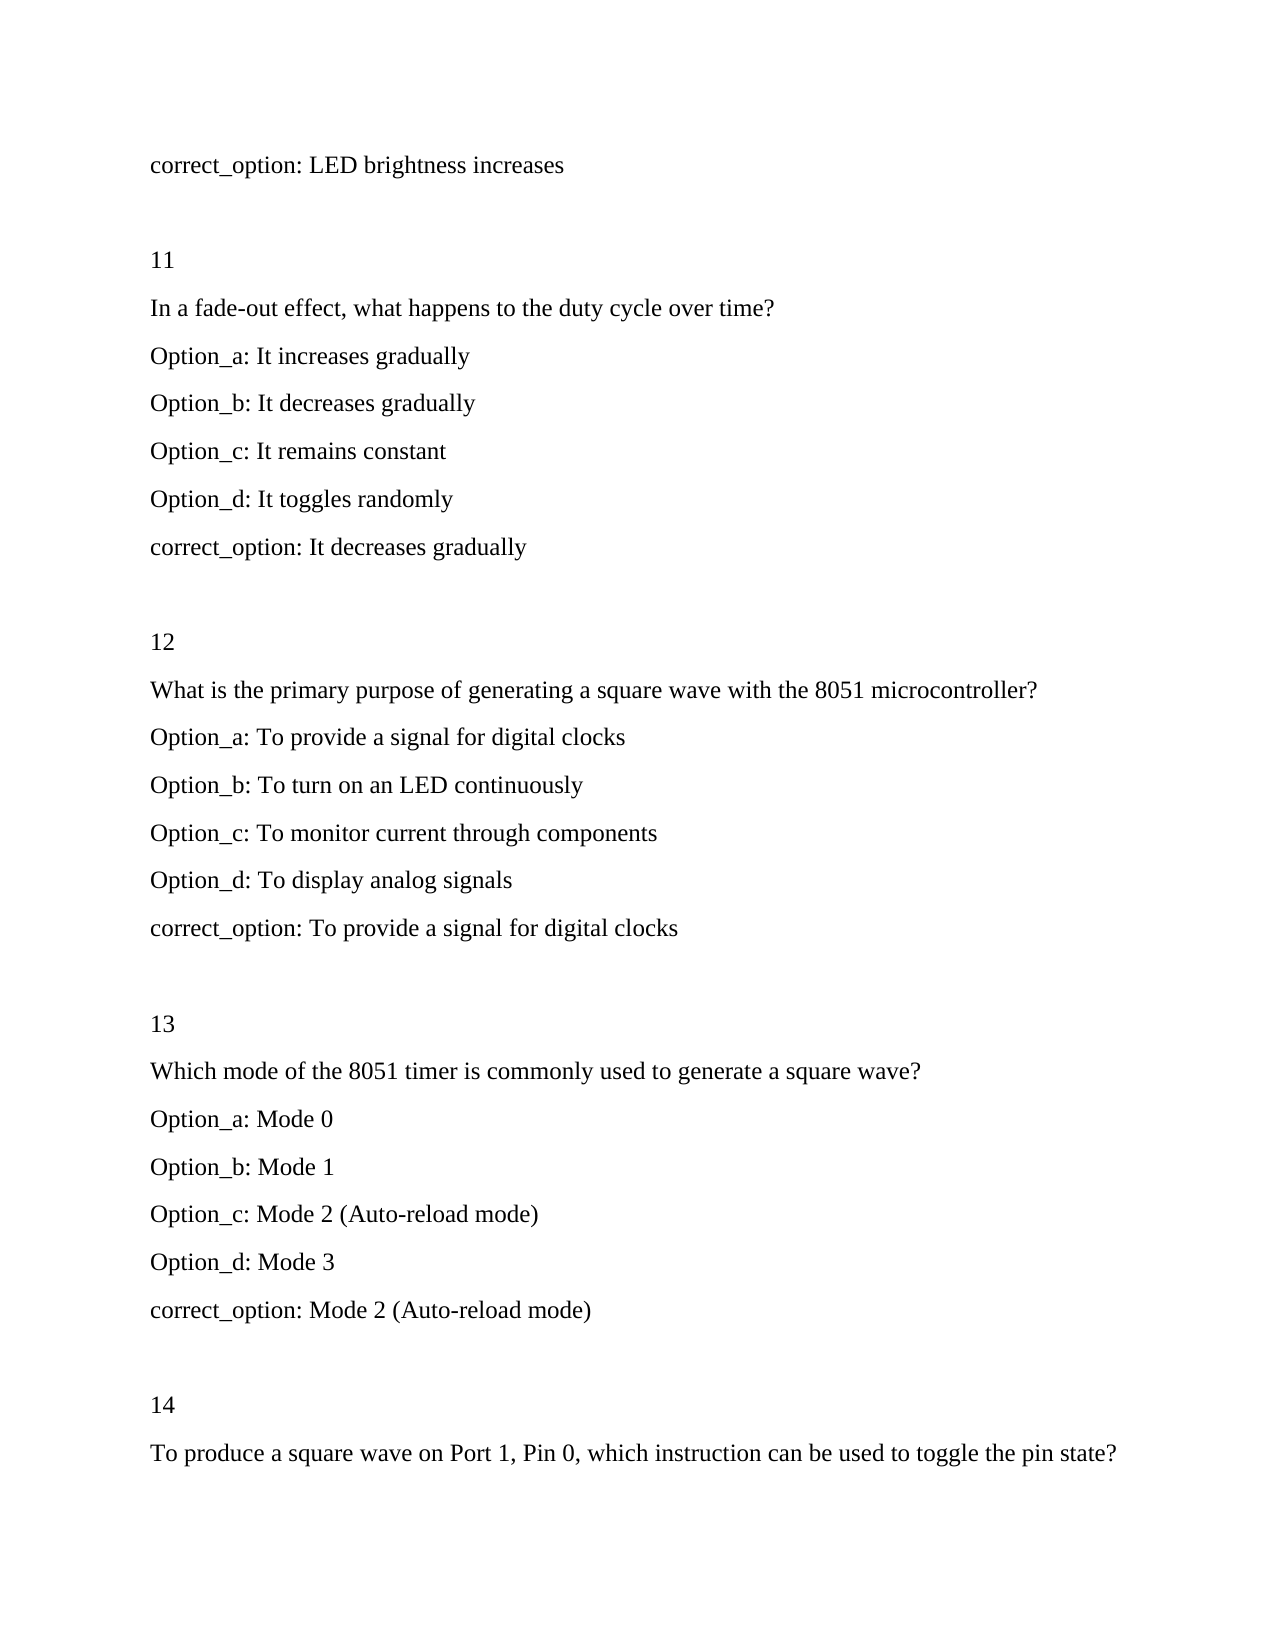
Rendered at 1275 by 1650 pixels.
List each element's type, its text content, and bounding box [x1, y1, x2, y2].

text To produce a square wave on Port 1, Pin 0, which instruction can be used to toggle the pin state? [150, 1438, 1125, 1467]
text Option_a: To provide a signal for digital clocks [150, 722, 1125, 751]
text correct_option: LED brightness increases [150, 150, 1125, 179]
text Option_a: It increases gradually [150, 341, 1125, 369]
text Option_b: To turn on an LED continuously [150, 770, 1125, 799]
text Option_c: To monitor current through components [150, 818, 1125, 847]
text In a fade-out effect, what happens to the duty cycle over time? [150, 293, 1125, 322]
text 14 [150, 1390, 1125, 1419]
text Option_d: Mode 3 [150, 1247, 1125, 1276]
text correct_option: To provide a signal for digital clocks [150, 913, 1125, 942]
text Option_b: It decreases gradually [150, 388, 1125, 417]
text Option_b: Mode 1 [150, 1152, 1125, 1181]
text Option_d: It toggles randomly [150, 484, 1125, 513]
text Option_d: To display analog signals [150, 866, 1125, 894]
text Option_c: It remains constant [150, 436, 1125, 465]
text 12 [150, 627, 1125, 656]
text Option_c: Mode 2 (Auto-reload mode) [150, 1199, 1125, 1228]
text Which mode of the 8051 timer is commonly used to generate a square wave? [150, 1056, 1125, 1085]
text correct_option: Mode 2 (Auto-reload mode) [150, 1295, 1125, 1324]
text Option_a: Mode 0 [150, 1104, 1125, 1133]
text correct_option: It decreases gradually [150, 532, 1125, 560]
text What is the primary purpose of generating a square wave with the 8051 microcontroller? [150, 675, 1125, 703]
text 13 [150, 1009, 1125, 1037]
text 11 [150, 245, 1125, 274]
